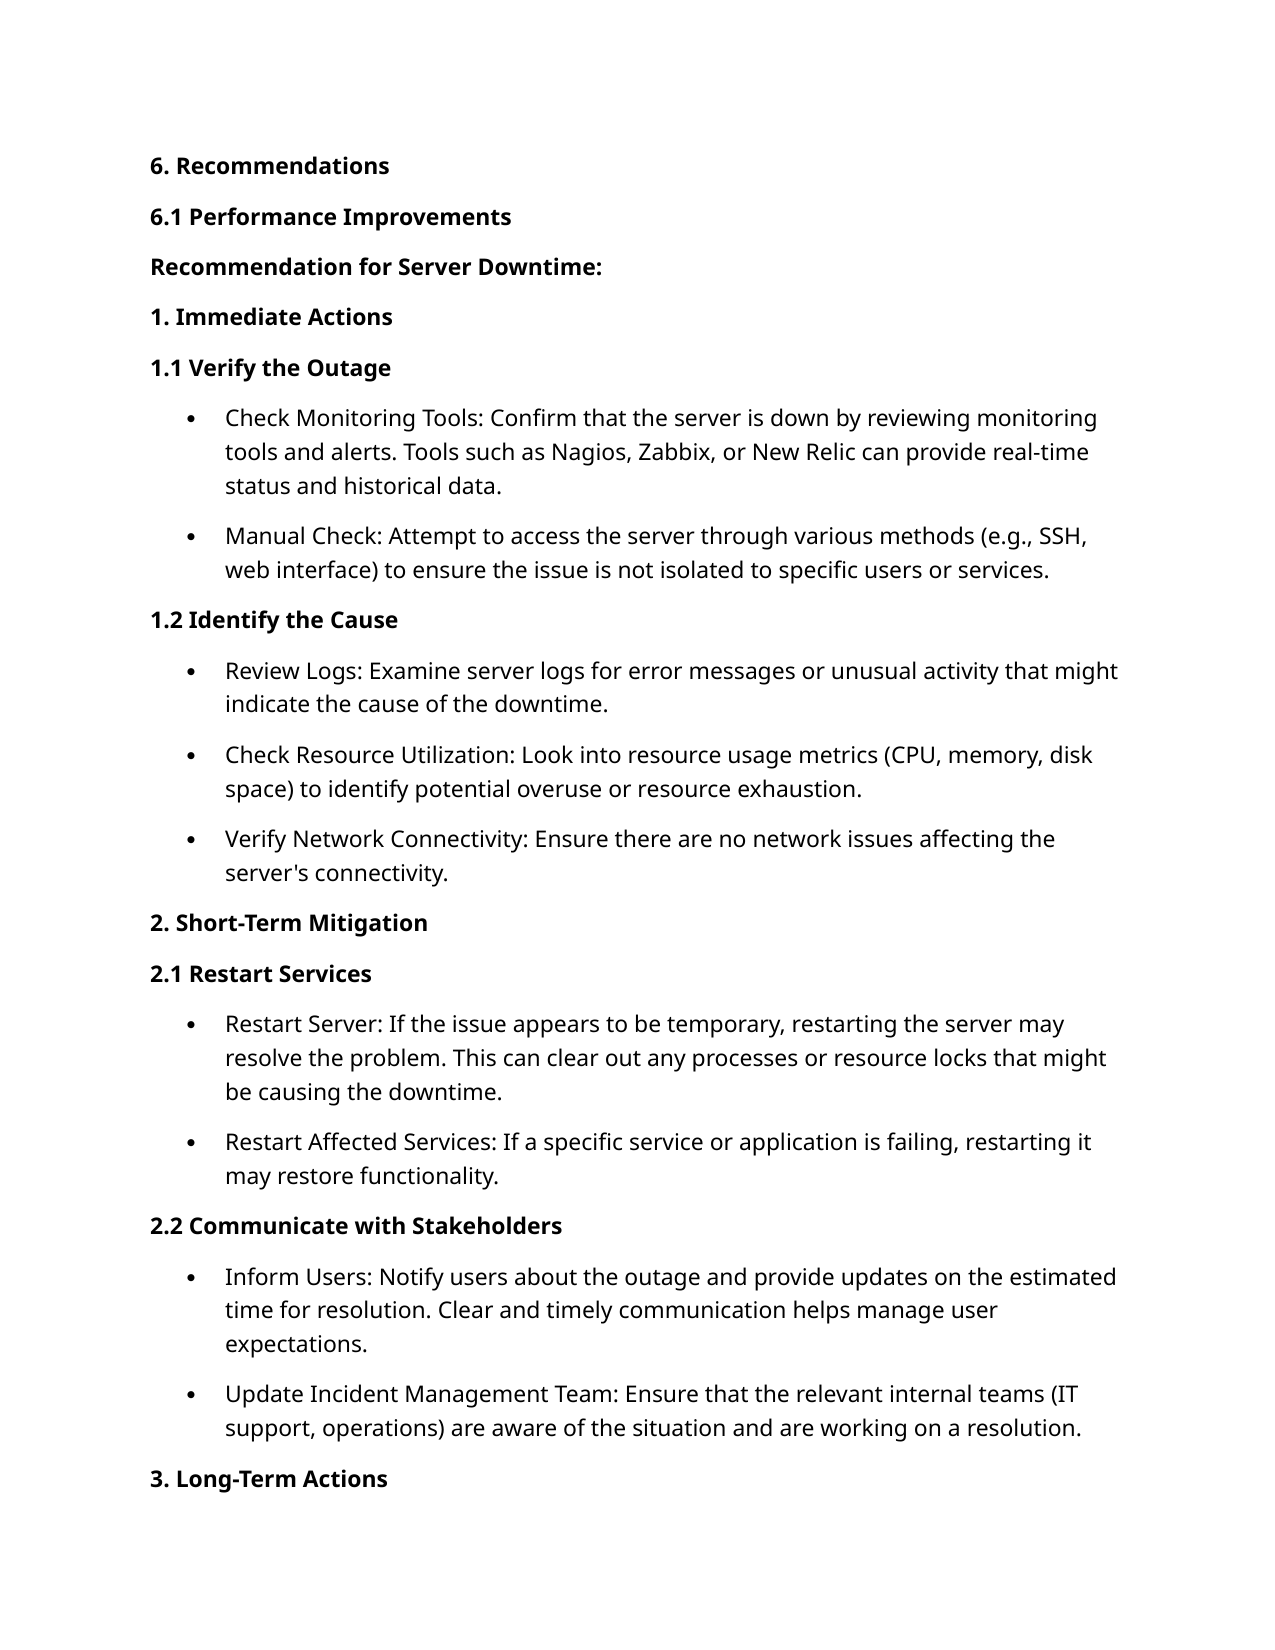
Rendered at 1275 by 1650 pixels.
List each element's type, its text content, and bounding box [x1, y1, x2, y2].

text 6.1 Performance Improvements [150, 200, 1125, 232]
text 1. Immediate Actions [150, 301, 1125, 332]
text Recommendation for Server Downtime: [150, 251, 1125, 282]
list Update Incident Management Team: Ensure that the relevant internal teams (IT support, operations) are aware of the situation and are working on a resolution. [187, 1378, 1125, 1443]
list Restart Server: If the issue appears to be temporary, restarting the server may resolve the problem. This can clear out any processes or resource locks that might be causing the downtime. [187, 1008, 1125, 1107]
list Verify Network Connectivity: Ensure there are no network issues affecting the server's connectivity. [187, 823, 1125, 888]
list Check Resource Utilization: Look into resource usage metrics (CPU, memory, disk space) to identify potential overuse or resource exhaustion. [187, 739, 1125, 804]
text 2.1 Restart Services [150, 957, 1125, 989]
text 2.2 Communicate with Stakeholders [150, 1210, 1125, 1241]
text 3. Long-Term Actions [150, 1462, 1125, 1494]
list Inform Users: Notify users about the outage and provide updates on the estimated time for resolution. Clear and timely communication helps manage user expectations. [187, 1260, 1125, 1359]
list Manual Check: Attempt to access the server through various methods (e.g., SSH, web interface) to ensure the issue is not isolated to specific users or services. [187, 520, 1125, 585]
text 1.1 Verify the Outage [150, 352, 1125, 383]
list Restart Affected Services: If a specific service or application is failing, restarting it may restore functionality. [187, 1126, 1125, 1191]
list Review Logs: Examine server logs for error messages or unusual activity that might indicate the cause of the downtime. [187, 654, 1125, 719]
text 6. Recommendations [150, 150, 1125, 181]
text 1.2 Identify the Cause [150, 604, 1125, 635]
list Check Monitoring Tools: Confirm that the server is down by reviewing monitoring tools and alerts. Tools such as Nagios, Zabbix, or New Relic can provide real-time status and historical data. [187, 402, 1125, 501]
text 2. Short-Term Mitigation [150, 907, 1125, 938]
